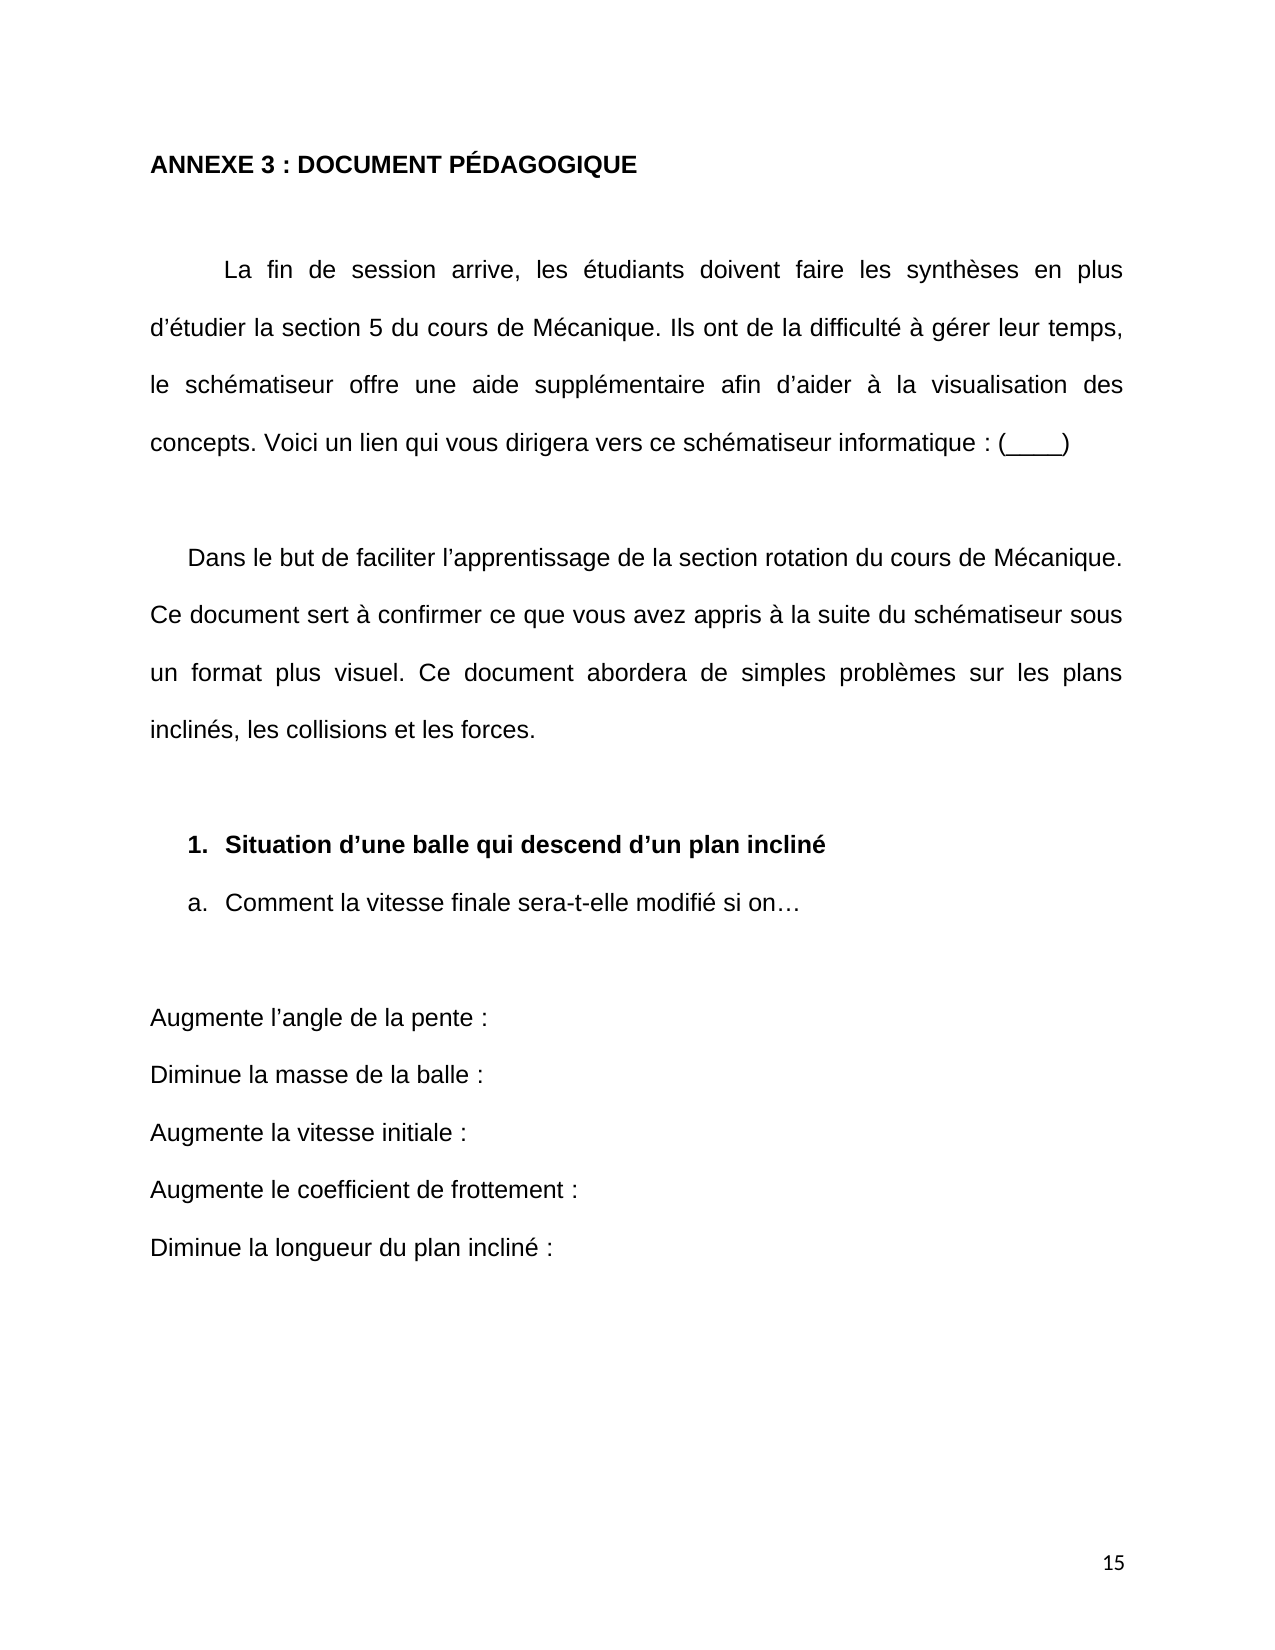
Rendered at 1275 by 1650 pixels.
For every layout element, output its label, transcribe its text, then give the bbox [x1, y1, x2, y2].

text Augmente le coefficient de frottement : [150, 1175, 1125, 1204]
text Dans le but de faciliter l’apprentissage de la section rotation du cours de Mécanique. Ce document sert à confirmer ce que vous avez appris à la suite du schématiseur sous un format plus visuel. Ce document abordera de simples problèmes sur les plans inclinés, les collisions et les forces. [150, 543, 1125, 744]
text Diminue la masse de la balle : [150, 1060, 1125, 1089]
text ANNEXE 3 : DOCUMENT PÉDAGOGIQUE [150, 150, 1125, 179]
list Situation d’une balle qui descend d’un plan incliné [187, 830, 1125, 859]
text Augmente l’angle de la pente : [150, 1003, 1125, 1031]
text Diminue la longueur du plan incliné : [150, 1233, 1125, 1261]
list Comment la vitesse finale sera-t-elle modifié si on… [187, 888, 1125, 916]
text La fin de session arrive, les étudiants doivent faire les synthèses en plus d’étudier la section 5 du cours de Mécanique. Ils ont de la difficulté à gérer leur temps, le schématiseur offre une aide supplémentaire afin d’aider à la visualisation des concepts. Voici un lien qui vous dirigera vers ce schématiseur informatique : (____) [150, 255, 1125, 456]
text Augmente la vitesse initiale : [150, 1118, 1125, 1146]
